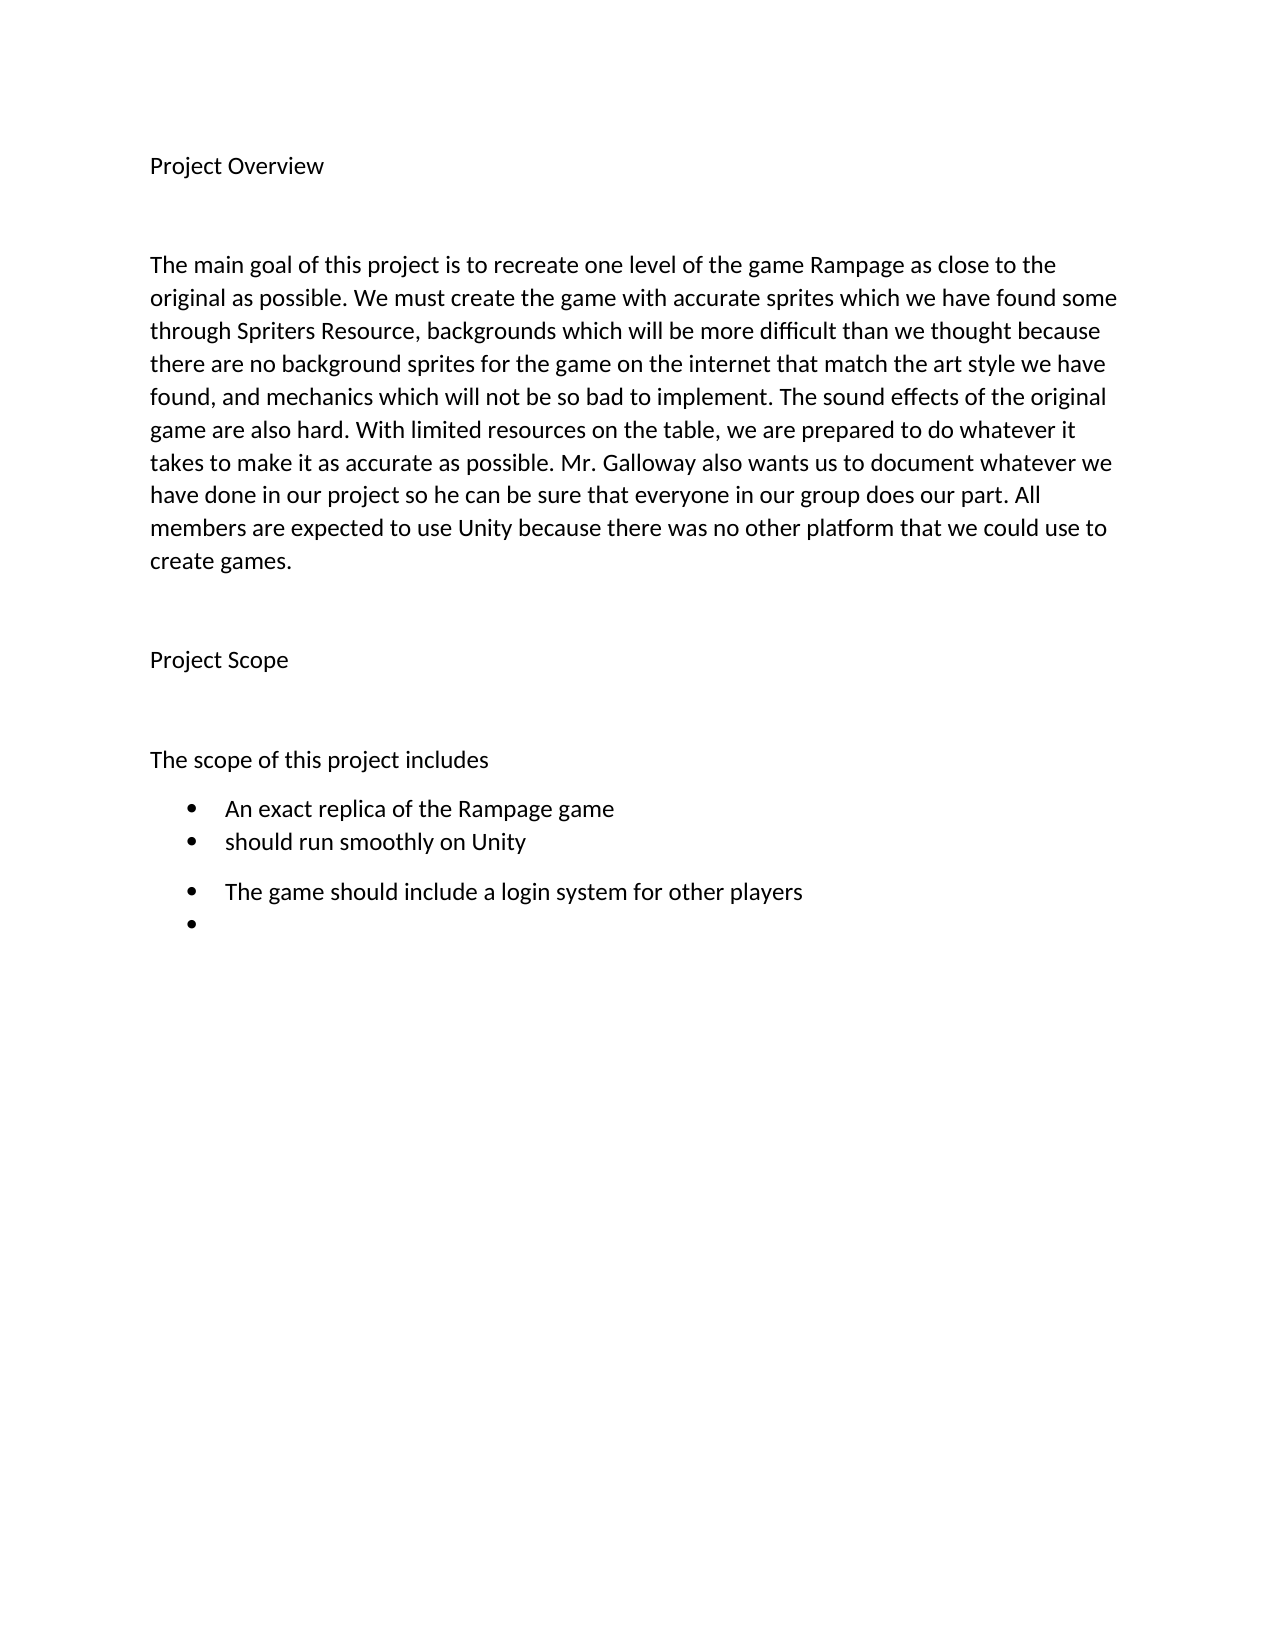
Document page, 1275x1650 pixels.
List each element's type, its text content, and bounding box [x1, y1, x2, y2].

text Project Overview [150, 150, 1125, 181]
text The scope of this project includes [150, 744, 1125, 774]
list should run smoothly on Unity [187, 826, 1125, 857]
text Project Scope [150, 644, 1125, 675]
list The game should include a login system for other players [187, 876, 1125, 906]
list An exact replica of the Rampage game [187, 793, 1125, 824]
text The main goal of this project is to recreate one level of the game Rampage as close to the original as possible. We must create the game with accurate sprites which we have found some through Spriters Resource, backgrounds which will be more difficult than we thought because there are no background sprites for the game on the internet that match the art style we have found, and mechanics which will not be so bad to implement. The sound effects of the original game are also hard. With limited resources on the table, we are prepared to do whatever it takes to make it as accurate as possible. Mr. Galloway also wants us to document whatever we have done in our project so he can be sure that everyone in our group does our part. All members are expected to use Unity because there was no other platform that we could use to create games. [150, 249, 1125, 576]
